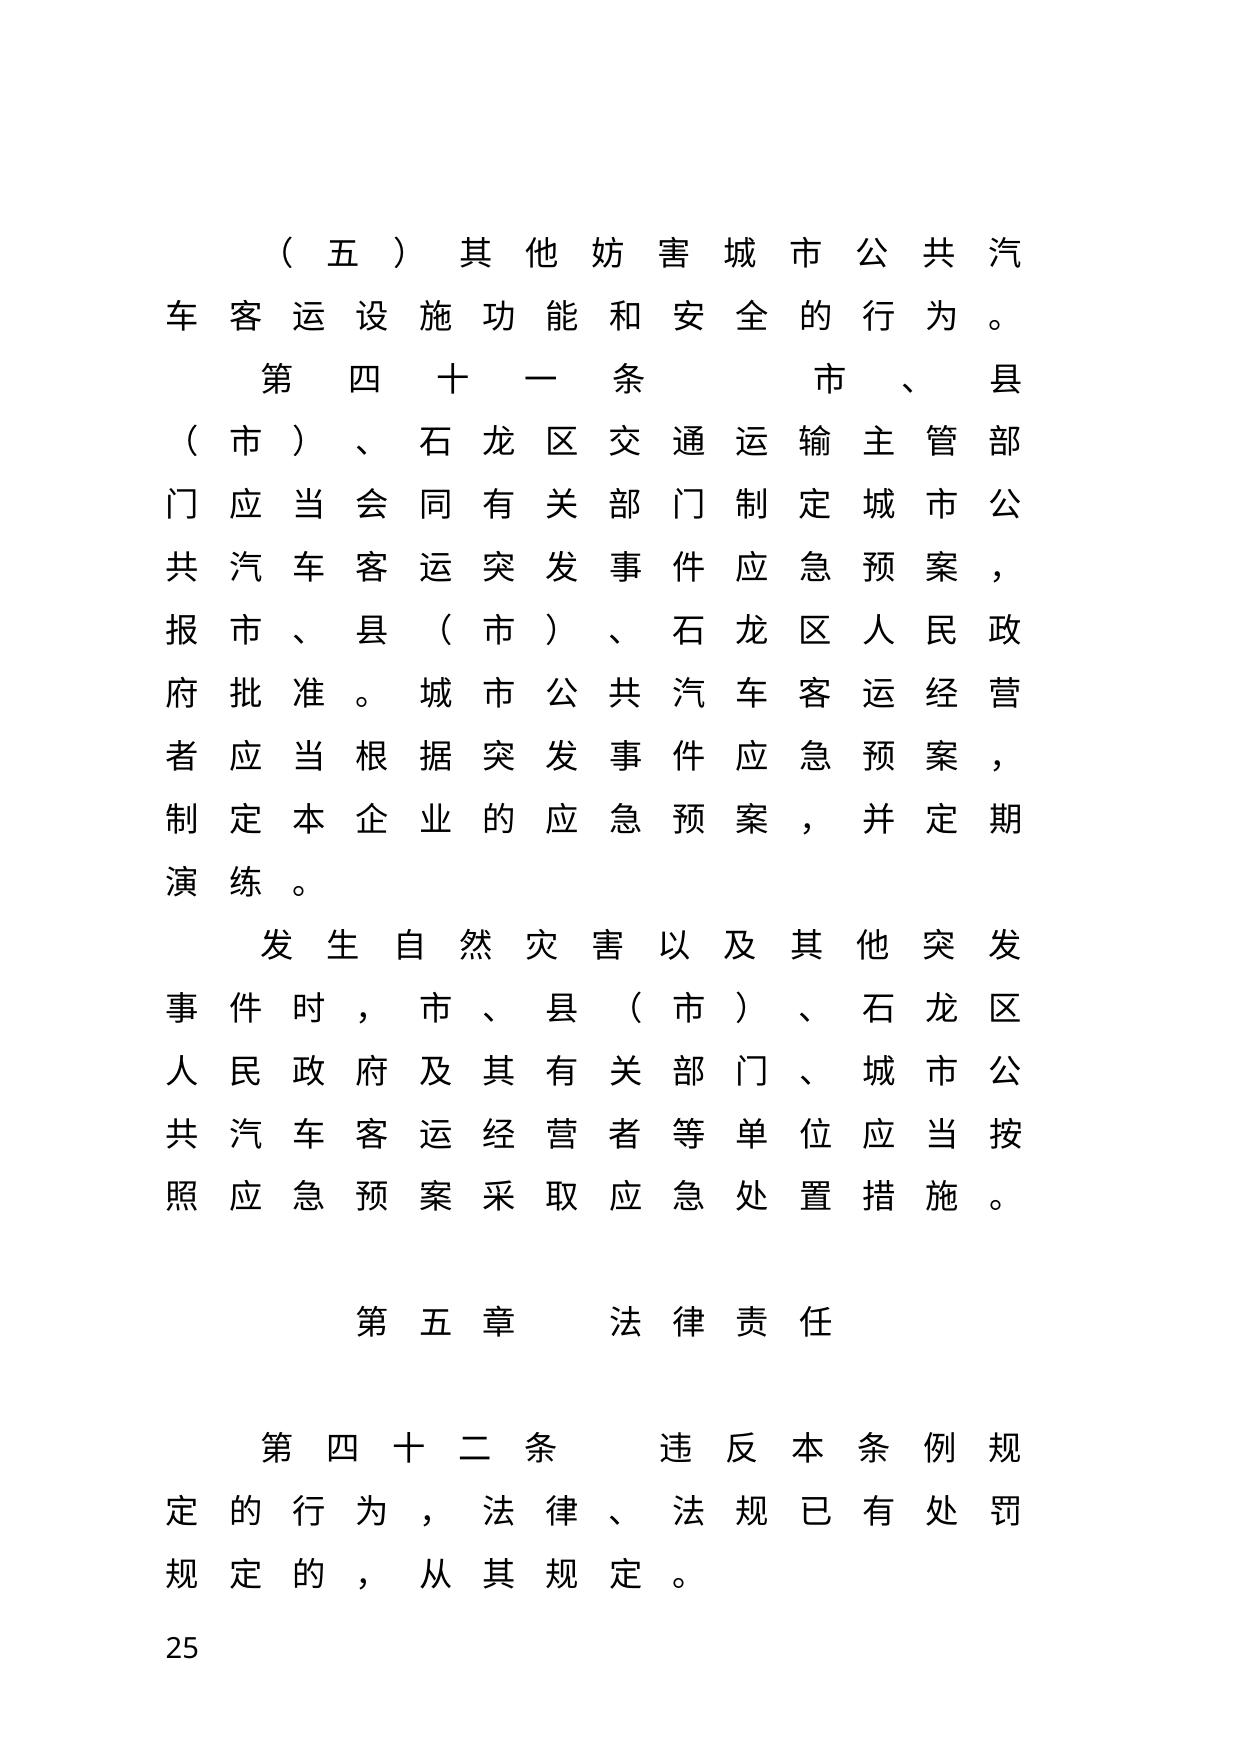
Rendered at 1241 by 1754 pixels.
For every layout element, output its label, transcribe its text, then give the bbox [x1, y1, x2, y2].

text （五）其他妨害城市公共汽车客运设施功能和安全的行为。 [166, 219, 1052, 345]
text 发生自然灾害以及其他突发事件时，市、县（市）、石龙区人民政府及其有关部门、城市公共汽车客运经营者等单位应当按照应急预案采取应急处置措施。 [166, 911, 1052, 1226]
text 第四十一条 市、县（市）、石龙区交通运输主管部门应当会同有关部门制定城市公共汽车客运突发事件应急预案，报市、县（市）、石龙区人民政府批准。城市公共汽车客运经营者应当根据突发事件应急预案，制定本企业的应急预案，并定期演练。 [166, 345, 1052, 911]
text 第四十二条 违反本条例规定的行为，法律、法规已有处罚规定的，从其规定。 [166, 1414, 1052, 1603]
text 第五章 法律责任 [166, 1289, 1052, 1352]
